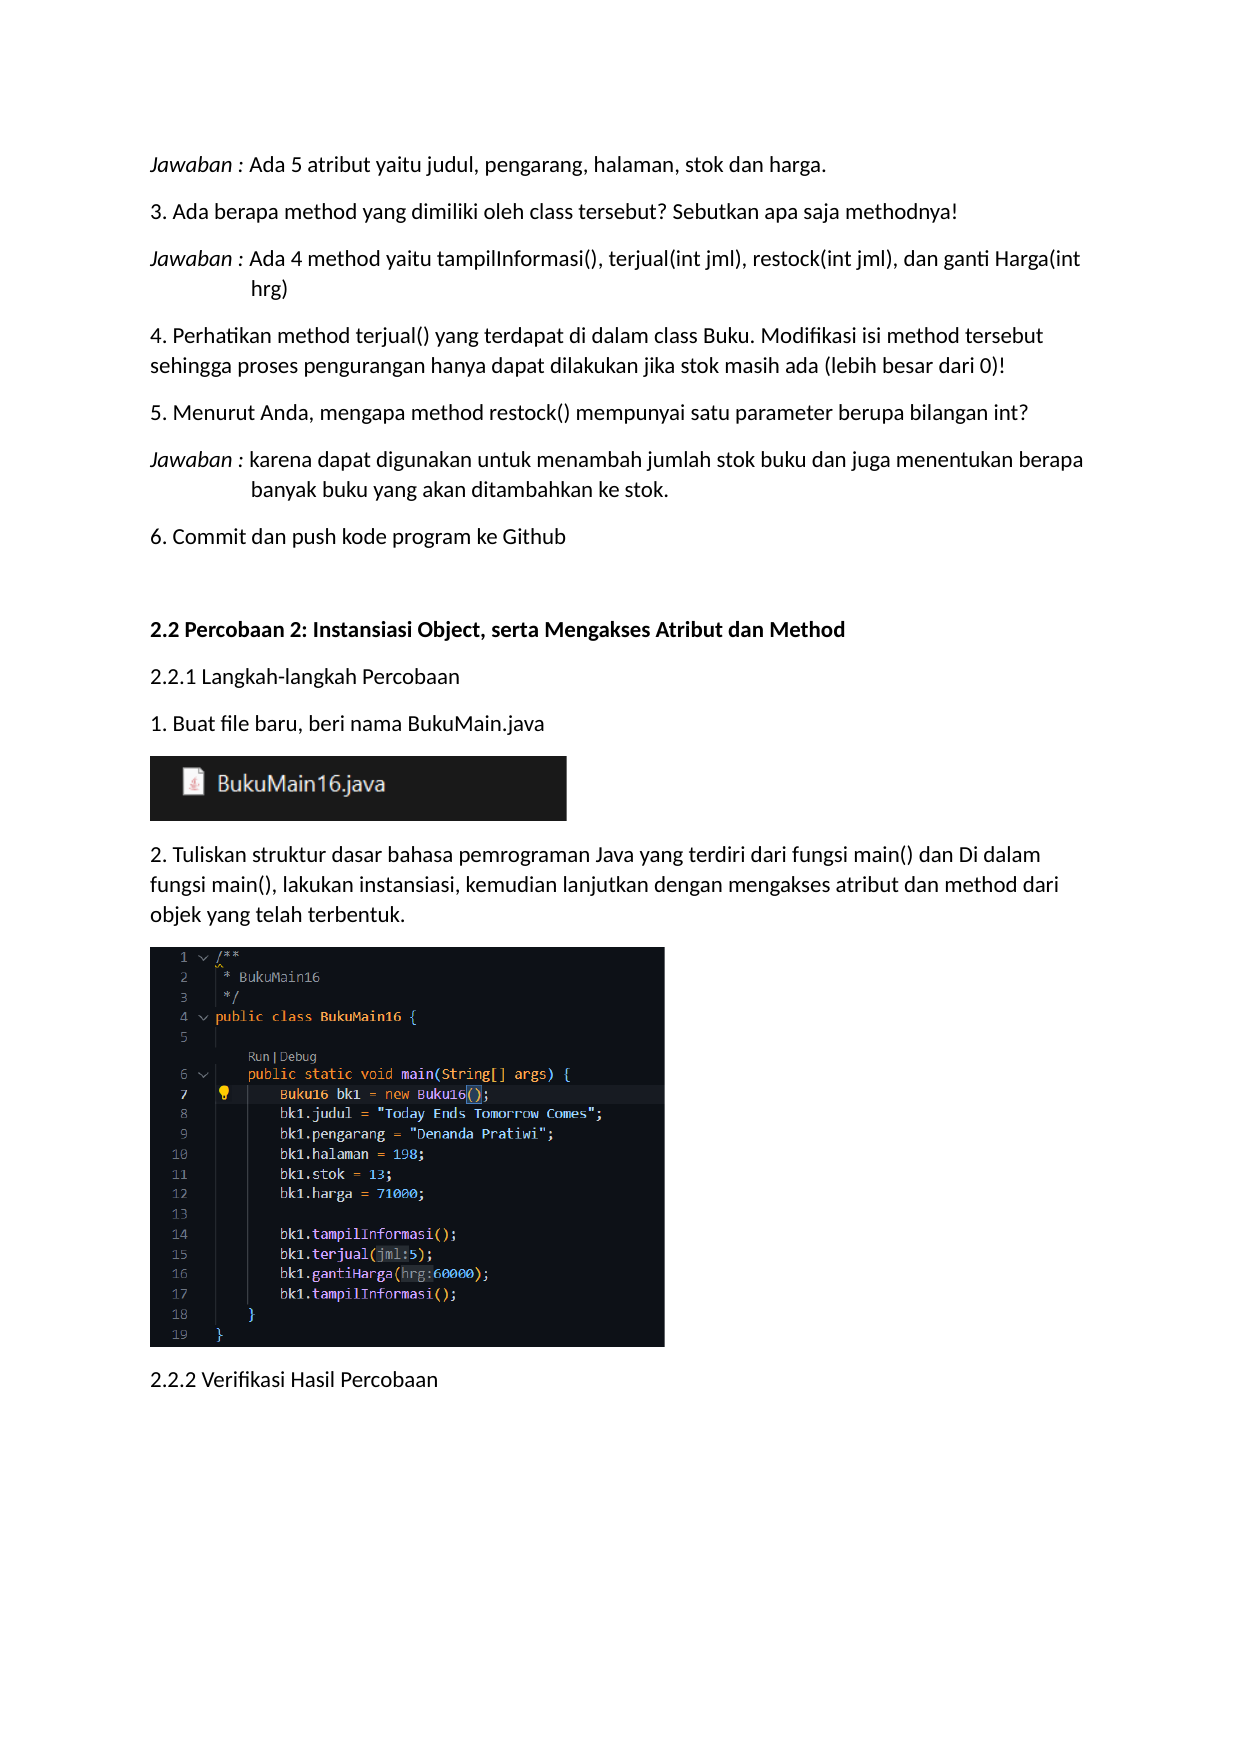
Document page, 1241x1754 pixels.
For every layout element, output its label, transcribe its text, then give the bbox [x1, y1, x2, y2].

text 2.2 Percobaan 2: Instansiasi Object, serta Mengakses Atribut dan Method [150, 616, 1090, 644]
text Jawaban : Ada 4 method yaitu tampilInformasi(), terjual(int jml), restock(int jml), dan ganti Harga(int hrg) [150, 244, 1090, 302]
picture [150, 947, 665, 1347]
text 5. Menurut Anda, mengapa method restock() mempunyai satu parameter berupa bilangan int? [150, 398, 1090, 426]
text 6. Commit dan push kode program ke Github [150, 522, 1090, 550]
text 2.2.1 Langkah-langkah Percobaan [150, 662, 1090, 691]
text 2. Tuliskan struktur dasar bahasa pemrograman Java yang terdiri dari fungsi main() dan Di dalam fungsi main(), lakukan instansiasi, kemudian lanjutkan dengan mengakses atribut dan method dari objek yang telah terbentuk. [150, 840, 1090, 928]
text 4. Perhatikan method terjual() yang terdapat di dalam class Buku. Modifikasi isi method tersebut sehingga proses pengurangan hanya dapat dilakukan jika stok masih ada (lebih besar dari 0)! [150, 321, 1090, 379]
text Jawaban : Ada 5 atribut yaitu judul, pengarang, halaman, stok dan harga. [150, 150, 1090, 178]
text 3. Ada berapa method yang dimiliki oleh class tersebut? Sebutkan apa saja methodnya! [150, 197, 1090, 225]
text Jawaban : karena dapat digunakan untuk menambah jumlah stok buku dan juga menentukan berapa banyak buku yang akan ditambahkan ke stok. [150, 445, 1090, 503]
text 1. Buat file baru, beri nama BukuMain.java [150, 709, 1090, 737]
text 2.2.2 Verifikasi Hasil Percobaan [150, 1365, 1090, 1393]
picture [150, 756, 567, 821]
